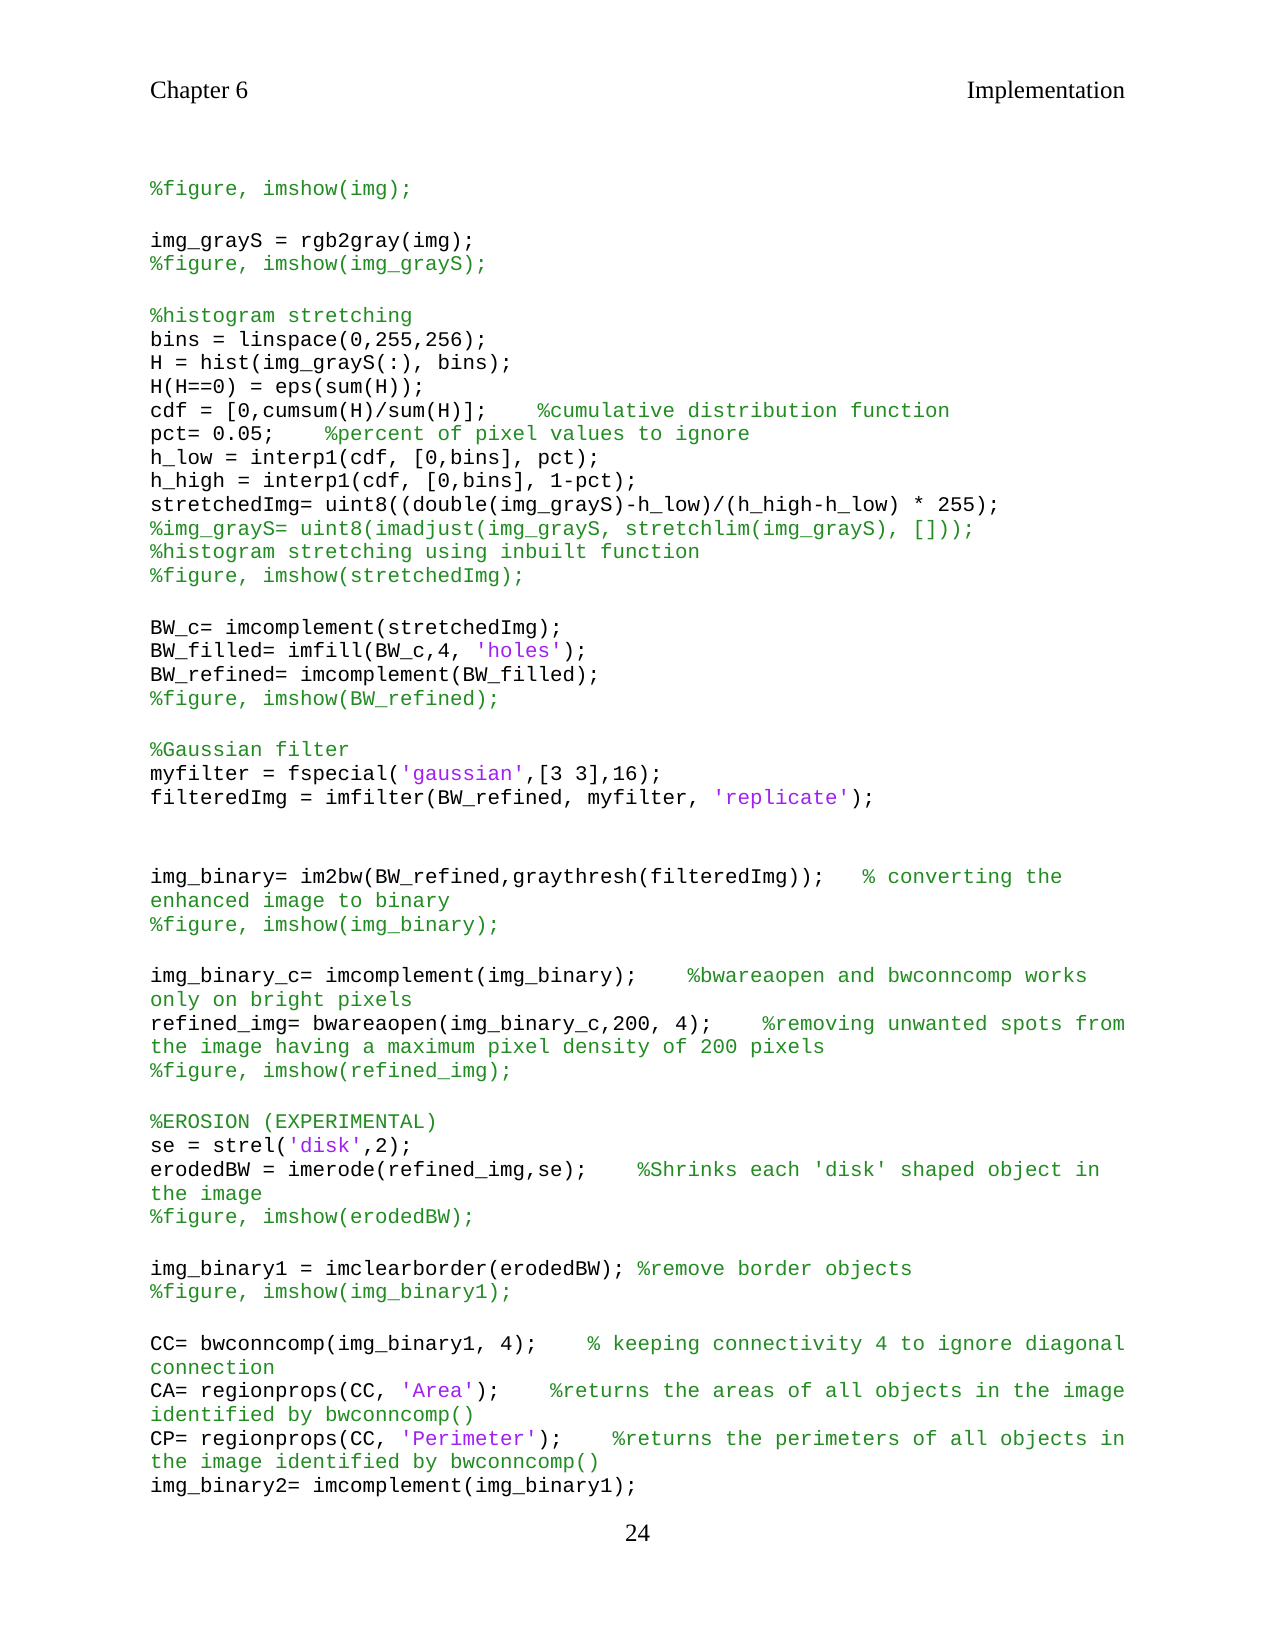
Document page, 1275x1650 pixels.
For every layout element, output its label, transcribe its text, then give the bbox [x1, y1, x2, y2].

text %figure, imshow(BW_refined); [150, 688, 1125, 711]
text %figure, imshow(erodedBW); [150, 1206, 1125, 1230]
text stretchedImg= uint8((double(img_grayS)-h_low)/(h_high-h_low) * 255); [150, 494, 1125, 518]
text myfilter = fspecial('gaussian',[3 3],16); [150, 763, 1125, 787]
text cdf = [0,cumsum(H)/sum(H)]; %cumulative distribution function [150, 399, 1125, 423]
text img_binary1 = imclearborder(erodedBW); %remove border objects [150, 1258, 1125, 1281]
text %figure, imshow(img); [150, 178, 1125, 202]
text img_binary2= imcomplement(img_binary1); [150, 1475, 1125, 1499]
text erodedBW = imerode(refined_img,se); %Shrinks each 'disk' shaped object in the image [150, 1159, 1125, 1206]
text h_low = interp1(cdf, [0,bins], pct); [150, 447, 1125, 471]
text h_high = interp1(cdf, [0,bins], 1-pct); [150, 471, 1125, 494]
text img_grayS = rgb2gray(img); [150, 230, 1125, 253]
text refined_img= bwareaopen(img_binary_c,200, 4); %removing unwanted spots from the image having a maximum pixel density of 200 pixels [150, 1013, 1125, 1060]
text %figure, imshow(img_binary1); [150, 1281, 1125, 1305]
text %histogram stretching [150, 305, 1125, 329]
text H(H==0) = eps(sum(H)); [150, 376, 1125, 399]
text BW_filled= imfill(BW_c,4, 'holes'); [150, 640, 1125, 664]
text %img_grayS= uint8(imadjust(img_grayS, stretchlim(img_grayS), [])); %histogram stretching using inbuilt function [150, 518, 1125, 565]
text %EROSION (EXPERIMENTAL) [150, 1112, 1125, 1135]
text %figure, imshow(img_grayS); [150, 253, 1125, 277]
text filteredImg = imfilter(BW_refined, myfilter, 'replicate'); [150, 787, 1125, 810]
text %figure, imshow(img_binary); [150, 914, 1125, 937]
text bins = linspace(0,255,256); [150, 329, 1125, 352]
text CP= regionprops(CC, 'Perimeter'); %returns the perimeters of all objects in the image identified by bwconncomp() [150, 1428, 1125, 1475]
text img_binary= im2bw(BW_refined,graythresh(filteredImg)); % converting the enhanced image to binary [150, 866, 1125, 914]
text CA= regionprops(CC, 'Area'); %returns the areas of all objects in the image identified by bwconncomp() [150, 1380, 1125, 1428]
text se = strel('disk',2); [150, 1135, 1125, 1159]
text %figure, imshow(stretchedImg); [150, 565, 1125, 589]
text %Gaussian filter [150, 739, 1125, 763]
text H = hist(img_grayS(:), bins); [150, 352, 1125, 376]
text BW_refined= imcomplement(BW_filled); [150, 664, 1125, 688]
text %figure, imshow(refined_img); [150, 1060, 1125, 1083]
text img_binary_c= imcomplement(img_binary); %bwareaopen and bwconncomp works only on bright pixels [150, 965, 1125, 1013]
text CC= bwconncomp(img_binary1, 4); % keeping connectivity 4 to ignore diagonal connection [150, 1333, 1125, 1380]
text pct= 0.05; %percent of pixel values to ignore [150, 423, 1125, 447]
text BW_c= imcomplement(stretchedImg); [150, 617, 1125, 640]
